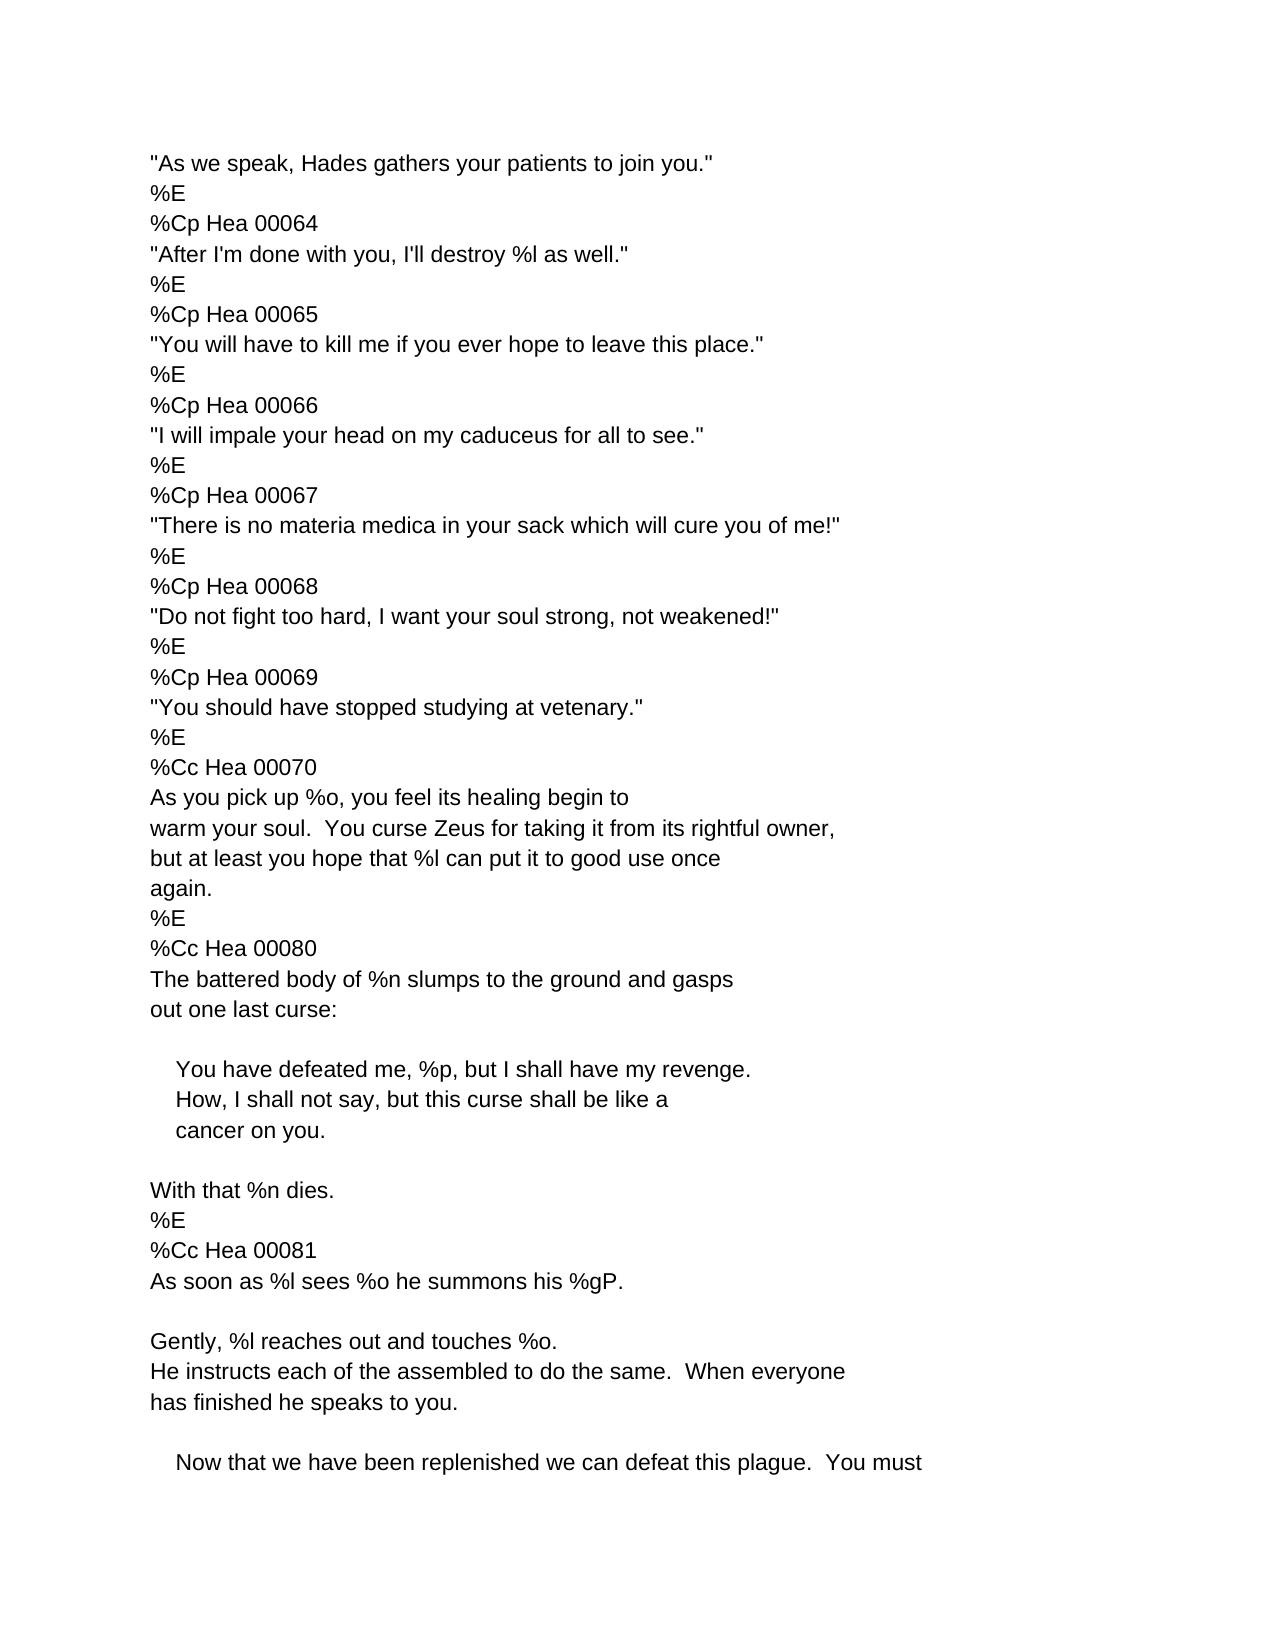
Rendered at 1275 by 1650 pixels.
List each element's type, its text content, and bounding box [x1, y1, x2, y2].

text As soon as %l sees %o he summons his %gP. [150, 1268, 1125, 1294]
text You have defeated me, %p, but I shall have my revenge. [150, 1056, 1125, 1083]
text has finished he speaks to you. [150, 1388, 1125, 1415]
text "As we speak, Hades gathers your patients to join you." [150, 150, 1125, 176]
text %Cp Hea 00069 [150, 663, 1125, 690]
text %E [150, 180, 1125, 207]
text %E [150, 633, 1125, 660]
text %E [150, 724, 1125, 750]
text %Cc Hea 00080 [150, 935, 1125, 962]
text He instructs each of the assembled to do the same. When everyone [150, 1358, 1125, 1385]
text %E [150, 543, 1125, 569]
text With that %n dies. [150, 1177, 1125, 1203]
text "You should have stopped studying at vetenary." [150, 694, 1125, 720]
text %E [150, 271, 1125, 297]
text Gently, %l reaches out and touches %o. [150, 1328, 1125, 1354]
text %E [150, 452, 1125, 478]
text Now that we have been replenished we can defeat this plague. You must [150, 1449, 1125, 1475]
text As you pick up %o, you feel its healing begin to [150, 784, 1125, 811]
text How, I shall not say, but this curse shall be like a [150, 1086, 1125, 1113]
text out one last curse: [150, 996, 1125, 1022]
text "You will have to kill me if you ever hope to leave this place." [150, 331, 1125, 358]
text %Cp Hea 00064 [150, 210, 1125, 237]
text %Cp Hea 00067 [150, 482, 1125, 509]
text %Cp Hea 00068 [150, 573, 1125, 599]
text %E [150, 905, 1125, 932]
text %Cc Hea 00070 [150, 754, 1125, 781]
text but at least you hope that %l can put it to good use once [150, 845, 1125, 871]
text %E [150, 361, 1125, 388]
text "There is no materia medica in your sack which will cure you of me!" [150, 512, 1125, 539]
text The battered body of %n slumps to the ground and gasps [150, 966, 1125, 992]
text "Do not fight too hard, I want your soul strong, not weakened!" [150, 603, 1125, 629]
text %E [150, 1207, 1125, 1234]
text "After I'm done with you, I'll destroy %l as well." [150, 241, 1125, 267]
text %Cp Hea 00066 [150, 392, 1125, 418]
text warm your soul. You curse Zeus for taking it from its rightful owner, [150, 814, 1125, 841]
text %Cc Hea 00081 [150, 1237, 1125, 1264]
text cancer on you. [150, 1117, 1125, 1143]
text "I will impale your head on my caduceus for all to see." [150, 422, 1125, 448]
text %Cp Hea 00065 [150, 301, 1125, 327]
text again. [150, 875, 1125, 901]
